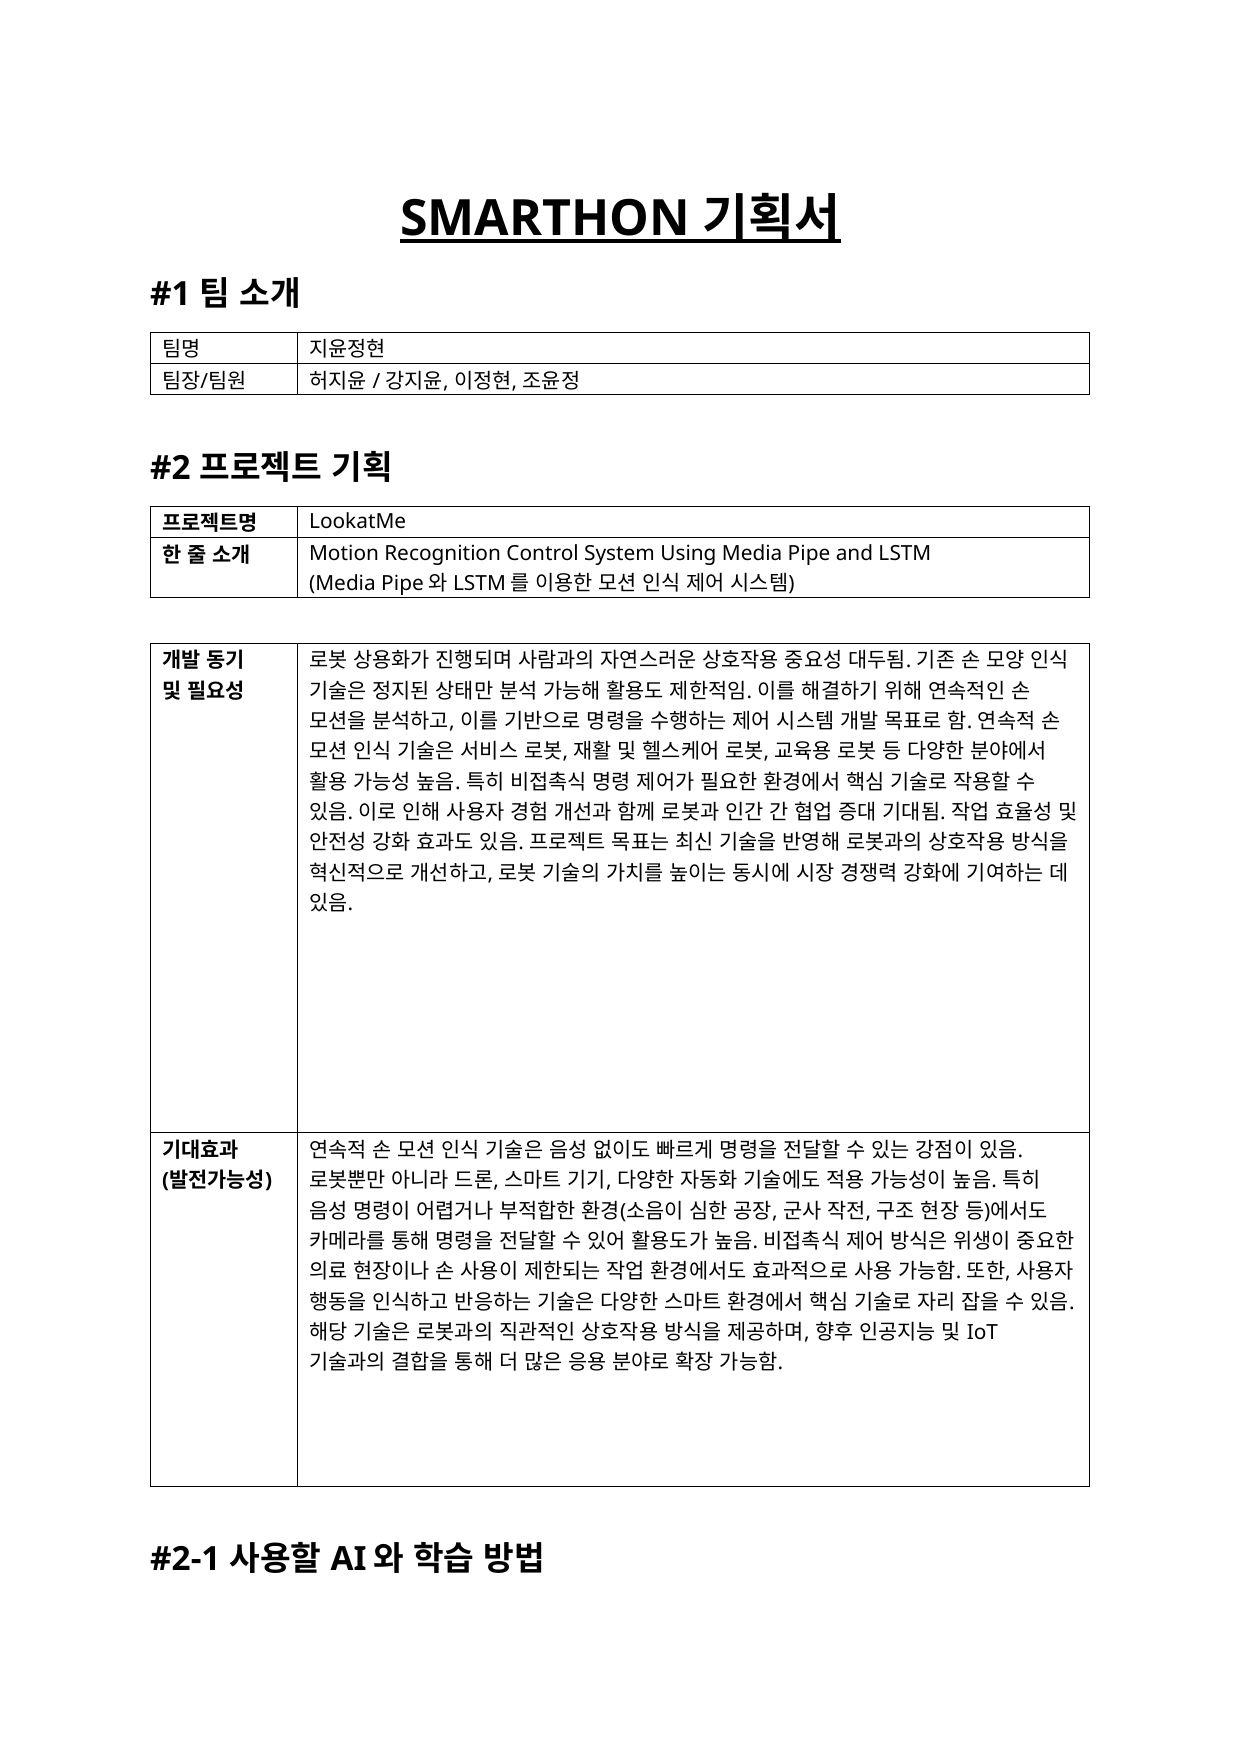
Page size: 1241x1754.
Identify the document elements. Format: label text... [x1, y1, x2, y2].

table_header 프로젝트명 [151, 507, 297, 537]
text #2 프로젝트 기획 [150, 440, 1090, 489]
table_cell 허지윤 / 강지윤, 이정현, 조윤정 [298, 364, 1089, 394]
table_header LookatMe [298, 507, 1089, 537]
table_cell 팀장/팀원 [151, 364, 297, 394]
table_header 개발 동기 및 필요성 [151, 644, 297, 1132]
table_cell Motion Recognition Control System Using Media Pipe and LSTM (Media Pipe와 LSTM를 이용한 모션 인식 제어 시스템) [298, 538, 1089, 597]
text #1 팀 소개 [150, 267, 1090, 315]
text #2-1 사용할 AI와 학습 방법 [150, 1532, 1090, 1581]
table_header 지윤정현 [298, 333, 1089, 363]
table_cell 연속적 손 모션 인식 기술은 음성 없이도 빠르게 명령을 전달할 수 있는 강점이 있음. 로봇뿐만 아니라 드론, 스마트 기기, 다양한 자동화 기술에도 적용 가능성이 높음. 특히 음성 명령이 어렵거나 부적합한 환경(소음이 심한 공장, 군사 작전, 구조 현장 등)에서도 카메라를 통해 명령을 전달할 수 있어 활용도가 높음. 비접촉식 제어 방식은 위생이 중요한 의료 현장이나 손 사용이 제한되는 작업 환경에서도 효과적으로 사용 가능함. 또한, 사용자 행동을 인식하고 반응하는 기술은 다양한 스마트 환경에서 핵심 기술로 자리 잡을 수 있음. 해당 기술은 로봇과의 직관적인 상호작용 방식을 제공하며, 향후 인공지능 및 IoT 기술과의 결합을 통해 더 많은 응용 분야로 확장 가능함. [298, 1133, 1089, 1486]
table_cell 한 줄 소개 [151, 538, 297, 597]
table_header 로봇 상용화가 진행되며 사람과의 자연스러운 상호작용 중요성 대두됨. 기존 손 모양 인식 기술은 정지된 상태만 분석 가능해 활용도 제한적임. 이를 해결하기 위해 연속적인 손 모션을 분석하고, 이를 기반으로 명령을 수행하는 제어 시스템 개발 목표로 함. 연속적 손 모션 인식 기술은 서비스 로봇, 재활 및 헬스케어 로봇, 교육용 로봇 등 다양한 분야에서 활용 가능성 높음. 특히 비접촉식 명령 제어가 필요한 환경에서 핵심 기술로 작용할 수 있음. 이로 인해 사용자 경험 개선과 함께 로봇과 인간 간 협업 증대 기대됨. 작업 효율성 및 안전성 강화 효과도 있음. 프로젝트 목표는 최신 기술을 반영해 로봇과의 상호작용 방식을 혁신적으로 개선하고, 로봇 기술의 가치를 높이는 동시에 시장 경쟁력 강화에 기여하는 데 있음. [298, 644, 1089, 1132]
text SMARTHON 기획서 [150, 177, 1090, 250]
table_header 팀명 [151, 333, 297, 363]
table_cell 기대효과 (발전가능성) [151, 1133, 297, 1486]
